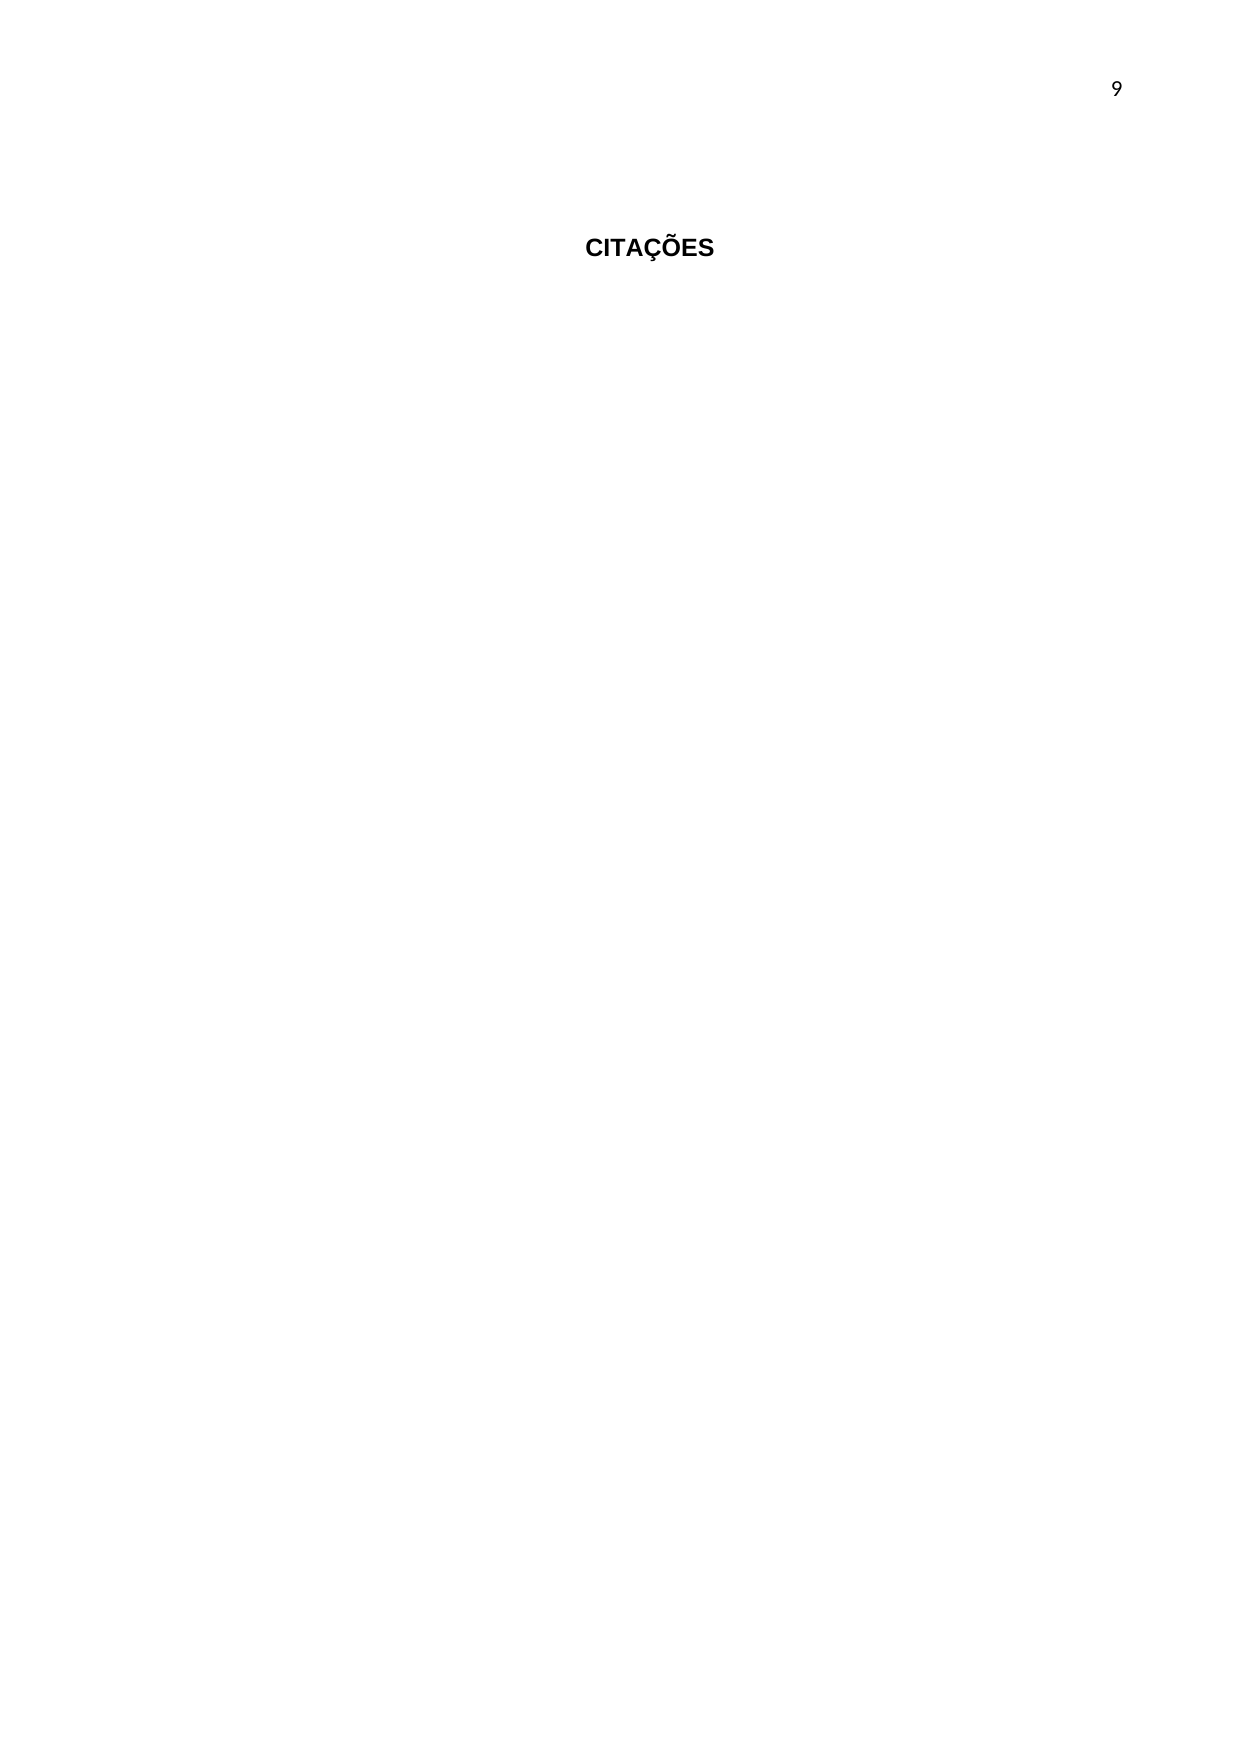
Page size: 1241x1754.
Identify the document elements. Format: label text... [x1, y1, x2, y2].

subtitle CITAÇÕES [177, 233, 1122, 262]
